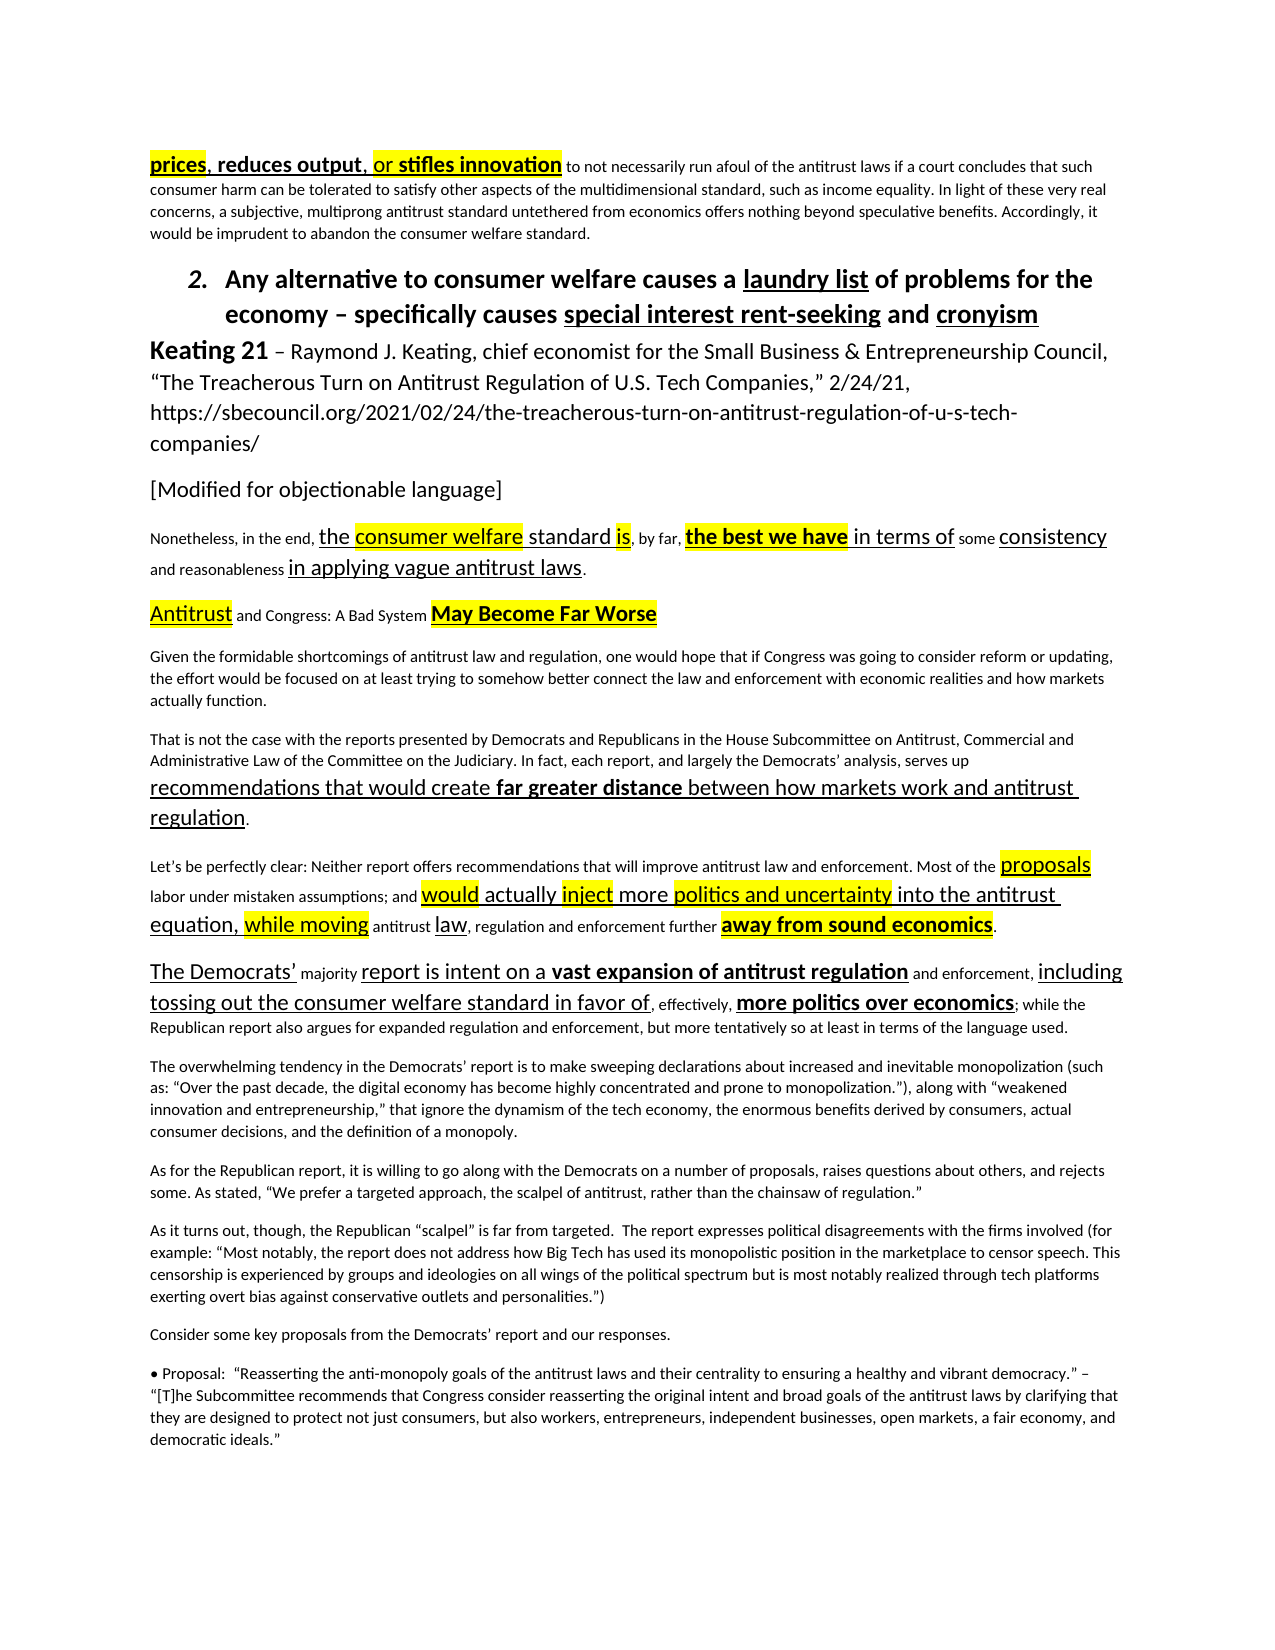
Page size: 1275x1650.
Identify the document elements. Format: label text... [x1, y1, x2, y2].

text • Proposal: “Reasserting the anti-monopoly goals of the antitrust laws and their centrality to ensuring a healthy and vibrant democracy.” – “[T]he Subcommittee recommends that Congress consider reasserting the original intent and broad goals of the antitrust laws by clarifying that they are designed to protect not just consumers, but also workers, entrepreneurs, independent businesses, open markets, a fair economy, and democratic ideals.” [150, 1363, 1125, 1449]
text Let’s be perfectly clear: Neither report offers recommendations that will improve antitrust law and enforcement. Most of the proposals labor under mistaken assumptions; and would actually inject more politics and uncertainty into the antitrust equation, while moving antitrust law, regulation and enforcement further away from sound economics. [150, 850, 1125, 939]
text Given the formidable shortcomings of antitrust law and regulation, one would hope that if Congress was going to consider reform or updating, the effort would be focused on at least trying to somehow better connect the law and enforcement with economic realities and how markets actually function. [150, 646, 1125, 711]
text Nonetheless, in the end, the consumer welfare standard is, by far, the best we have in terms of some consistency and reasonableness in applying vague antitrust laws. [150, 522, 1125, 581]
text The Democrats’ majority report is intent on a vast expansion of antitrust regulation and enforcement, including tossing out the consumer welfare standard in favor of, effectively, more politics over economics; while the Republican report also argues for expanded regulation and enforcement, but more tentatively so at least in terms of the language used. [150, 957, 1125, 1038]
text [150, 150, 1125, 244]
text As it turns out, though, the Republican “scalpel” is far from targeted. The report expresses political disagreements with the firms involved (for example: “Most notably, the report does not address how Big Tech has used its monopolistic position in the marketplace to censor speech. This censorship is experienced by groups and ideologies on all wings of the political spectrum but is most notably realized through tech platforms exerting overt bias against conservative outlets and personalities.”) [150, 1220, 1125, 1306]
subtitle Any alternative to consumer welfare causes a laundry list of problems for the economy – specifically causes special interest rent-seeking and cronyism [187, 262, 1125, 331]
text [Modified for objectionable language] [150, 476, 1125, 504]
text Consider some key proposals from the Democrats’ report and our responses. [150, 1324, 1125, 1345]
text The overwhelming tendency in the Democrats’ report is to make sweeping declarations about increased and inevitable monopolization (such as: “Over the past decade, the digital economy has become highly concentrated and prone to monopolization.”), along with “weakened innovation and entrepreneurship,” that ignore the dynamism of the tech economy, the enormous benefits derived by consumers, actual consumer decisions, and the definition of a monopoly. [150, 1056, 1125, 1142]
text As for the Republican report, it is willing to go along with the Democrats on a number of proposals, raises questions about others, and rejects some. As stated, “We prefer a targeted approach, the scalpel of antitrust, rather than the chainsaw of regulation.” [150, 1160, 1125, 1202]
text That is not the case with the reports presented by Democrats and Republicans in the House Subcommittee on Antitrust, Commercial and Administrative Law of the Committee on the Judiciary. In fact, each report, and largely the Democrats’ analysis, serves up recommendations that would create far greater distance between how markets work and antitrust regulation. [150, 729, 1125, 831]
text Antitrust and Congress: A Bad System May Become Far Worse [150, 599, 1125, 628]
text Keating 21 – Raymond J. Keating, chief economist for the Small Business & Entrepreneurship Council, “The Treacherous Turn on Antitrust Regulation of U.S. Tech Companies,” 2/24/21, https://sbecouncil.org/2021/02/24/the-treacherous-turn-on-antitrust-regulation-of-u-s-tech-companies/ [150, 333, 1125, 457]
